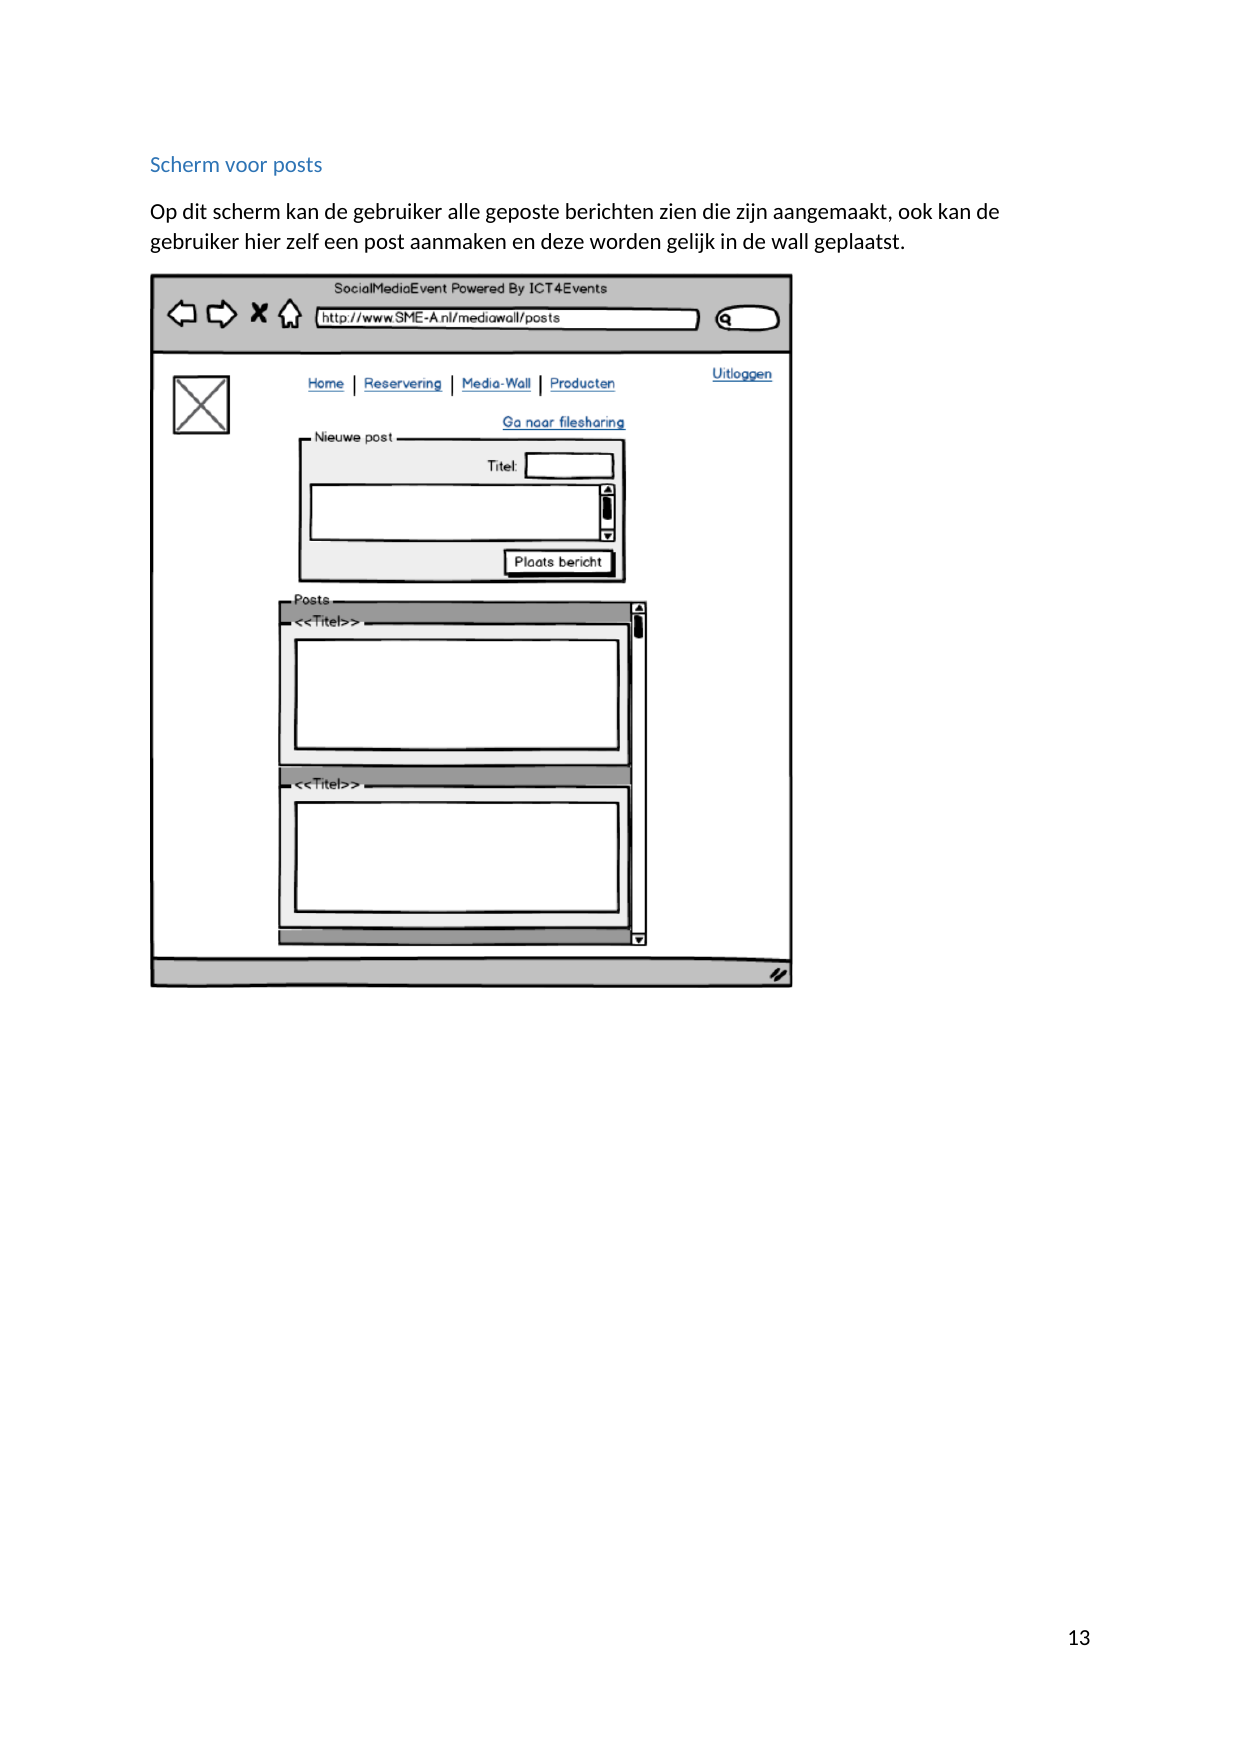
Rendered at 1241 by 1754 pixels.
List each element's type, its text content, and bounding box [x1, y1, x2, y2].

text Scherm voor posts [150, 150, 1090, 178]
picture [150, 273, 793, 988]
text Op dit scherm kan de gebruiker alle geposte berichten zien die zijn aangemaakt, ook kan de gebruiker hier zelf een post aanmaken en deze worden gelijk in de wall geplaatst. [150, 197, 1090, 255]
